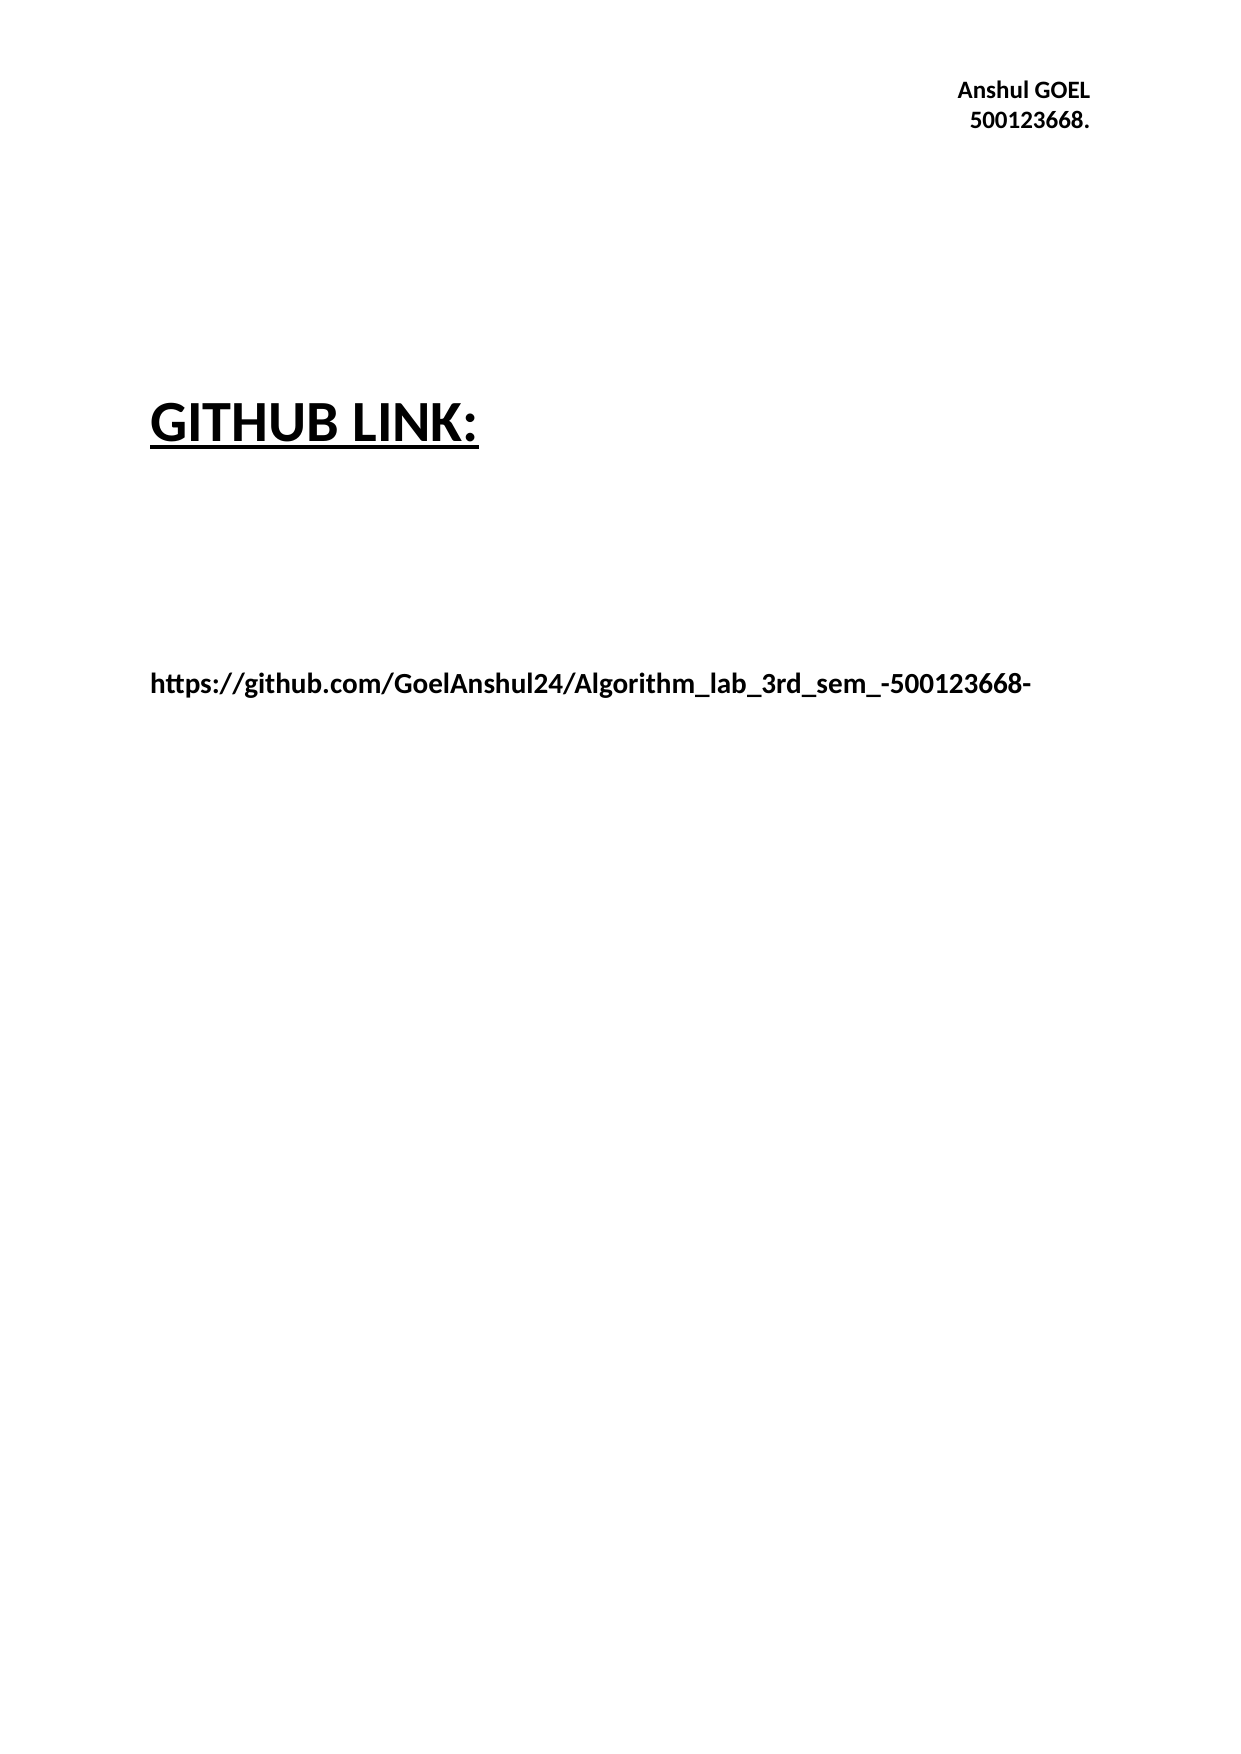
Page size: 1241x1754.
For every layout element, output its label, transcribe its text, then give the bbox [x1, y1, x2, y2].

text https://github.com/GoelAnshul24/Algorithm_lab_3rd_sem_-500123668- [150, 665, 1090, 701]
text GITHUB LINK: [150, 384, 1090, 456]
